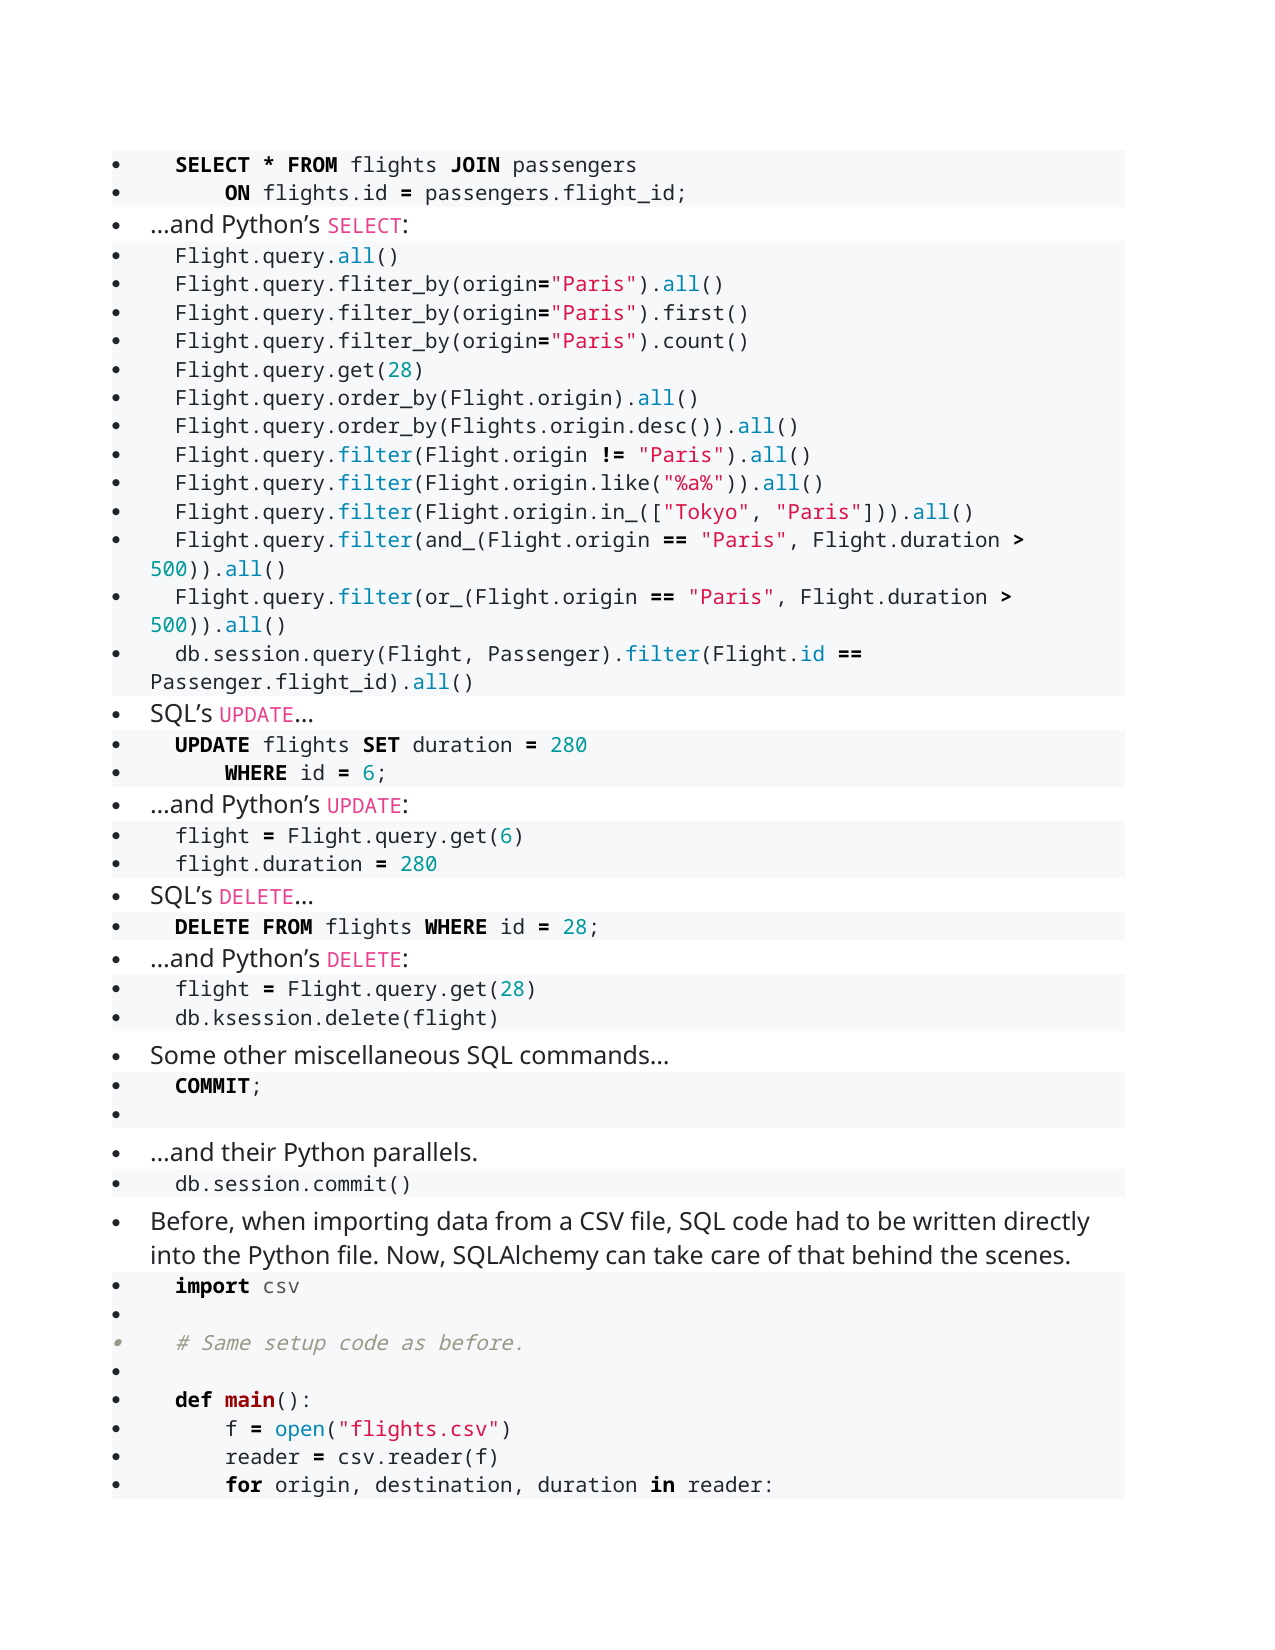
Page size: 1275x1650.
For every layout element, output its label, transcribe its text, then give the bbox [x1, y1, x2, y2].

list # Same setup code as before. [112, 1328, 1125, 1357]
list flight.duration = 280 [112, 849, 1125, 878]
list …and Python’s SELECT: [112, 207, 1125, 241]
list Flight.query.all() [112, 241, 1125, 269]
list COMMIT; [112, 1072, 1125, 1100]
list Flight.query.order_by(Flight.origin).all() [112, 383, 1125, 412]
list UPDATE flights SET duration = 280 [112, 730, 1125, 758]
list Before, when importing data from a CSV file, SQL code had to be written directly into the Python file. Now, SQLAlchemy can take care of that behind the scenes. [112, 1203, 1125, 1272]
list for origin, destination, duration in reader: [112, 1471, 1125, 1499]
list Flight.query.filter(Flight.origin.in_(["Tokyo", "Paris"])).all() [112, 497, 1125, 525]
list Flight.query.filter(and_(Flight.origin == "Paris", Flight.duration > 500)).all() [112, 525, 1125, 582]
list flight = Flight.query.get(28) [112, 974, 1125, 1003]
list Flight.query.get(28) [112, 355, 1125, 383]
list ON flights.id = passengers.flight_id; [112, 178, 1125, 207]
list db.ksession.delete(flight) [112, 1003, 1125, 1031]
list db.session.commit() [112, 1169, 1125, 1197]
list def main(): [112, 1385, 1125, 1414]
list …and Python’s DELETE: [112, 940, 1125, 974]
list flight = Flight.query.get(6) [112, 821, 1125, 849]
list Flight.query.filter(Flight.origin.like("%a%")).all() [112, 468, 1125, 497]
list DELETE FROM flights WHERE id = 28; [112, 912, 1125, 940]
list Flight.query.filter_by(origin="Paris").first() [112, 298, 1125, 326]
list Some other miscellaneous SQL commands… [112, 1037, 1125, 1072]
list …and their Python parallels. [112, 1135, 1125, 1169]
list Flight.query.filter_by(origin="Paris").count() [112, 326, 1125, 355]
list Flight.query.fliter_by(origin="Paris").all() [112, 269, 1125, 298]
list reader = csv.reader(f) [112, 1442, 1125, 1471]
list WHERE id = 6; [112, 758, 1125, 787]
list …and Python’s UPDATE: [112, 787, 1125, 821]
list Flight.query.order_by(Flights.origin.desc()).all() [112, 412, 1125, 440]
list import csv [112, 1272, 1125, 1300]
list f = open("flights.csv") [112, 1414, 1125, 1442]
list Flight.query.filter(or_(Flight.origin == "Paris", Flight.duration > 500)).all() [112, 582, 1125, 639]
list db.session.query(Flight, Passenger).filter(Flight.id == Passenger.flight_id).all() [112, 639, 1125, 696]
list SQL’s DELETE… [112, 878, 1125, 912]
list SELECT * FROM flights JOIN passengers [112, 150, 1125, 178]
list SQL’s UPDATE… [112, 696, 1125, 730]
list Flight.query.filter(Flight.origin != "Paris").all() [112, 440, 1125, 468]
